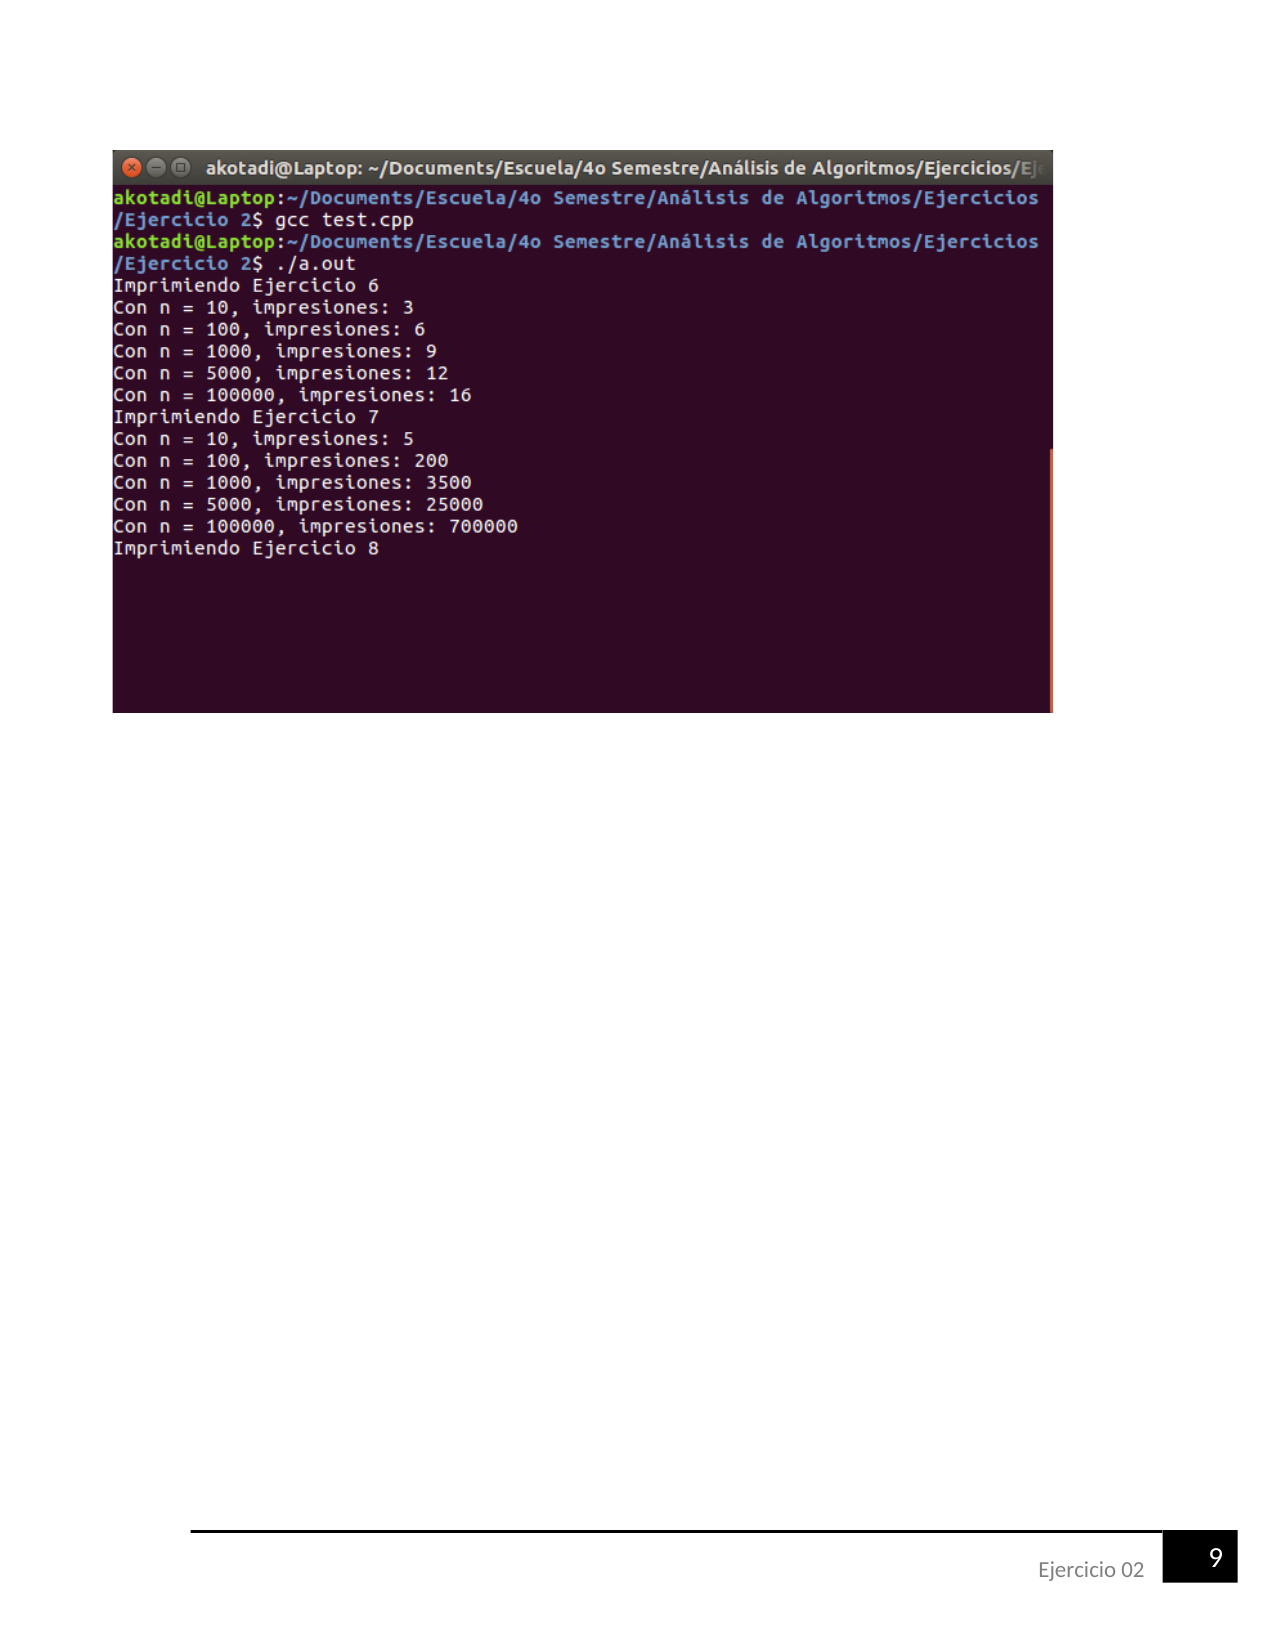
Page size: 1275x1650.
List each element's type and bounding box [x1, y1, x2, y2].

picture [112, 150, 1054, 713]
